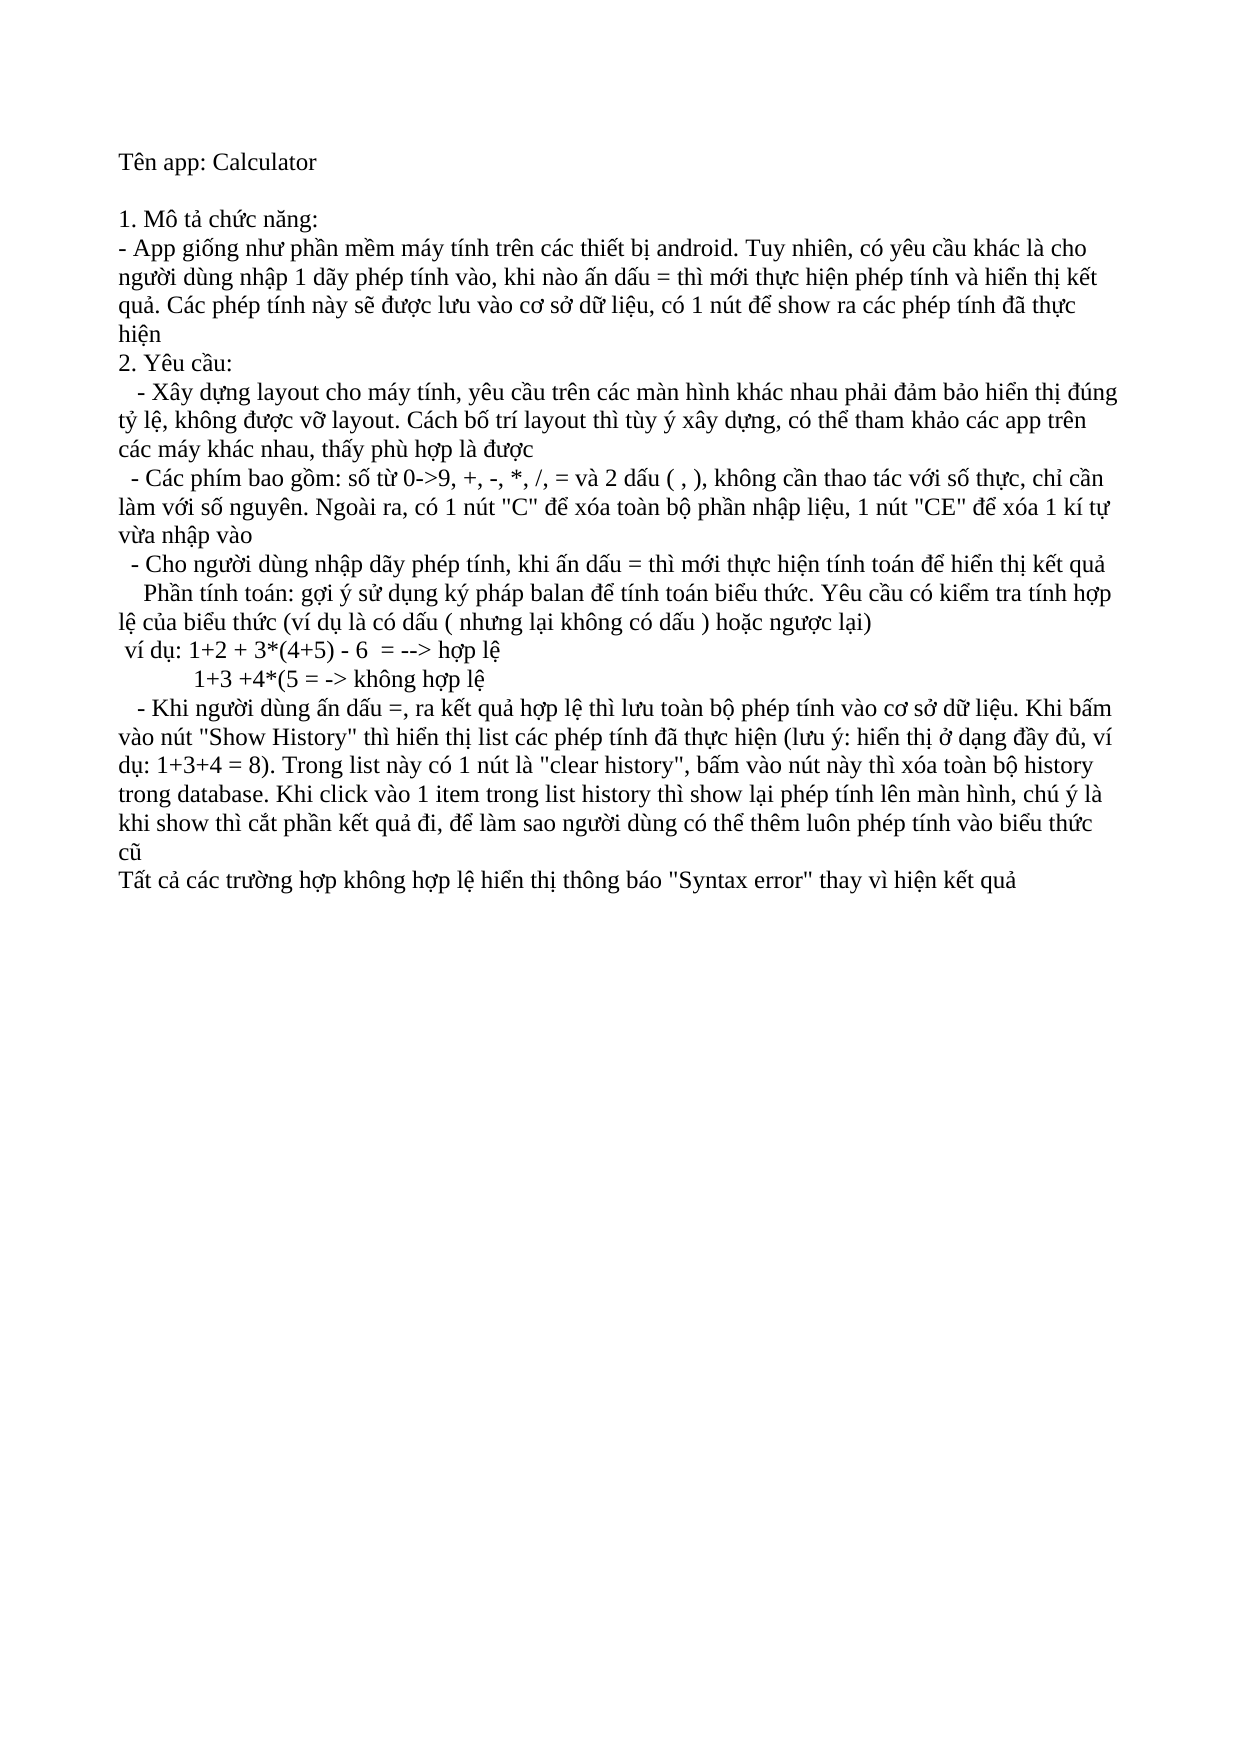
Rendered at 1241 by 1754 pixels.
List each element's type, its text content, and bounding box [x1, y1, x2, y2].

text Phần tính toán: gợi ý sử dụng ký pháp balan để tính toán biểu thức. Yêu cầu có kiểm tra tính hợp lệ của biểu thức (ví dụ là có dấu ( nhưng lại không có dấu ) hoặc ngược lại) [118, 578, 1122, 636]
text - Cho người dùng nhập dãy phép tính, khi ấn dấu = thì mới thực hiện tính toán để hiển thị kết quả [118, 549, 1122, 578]
text - App giống như phần mềm máy tính trên các thiết bị android. Tuy nhiên, có yêu cầu khác là cho người dùng nhập 1 dãy phép tính vào, khi nào ấn dấu = thì mới thực hiện phép tính và hiển thị kết quả. Các phép tính này sẽ được lưu vào cơ sở dữ liệu, có 1 nút để show ra các phép tính đã thực hiện [118, 233, 1122, 348]
text ví dụ: 1+2 + 3*(4+5) - 6 = --> hợp lệ [118, 636, 1122, 664]
text - Khi người dùng ấn dấu =, ra kết quả hợp lệ thì lưu toàn bộ phép tính vào cơ sở dữ liệu. Khi bấm vào nút "Show History" thì hiển thị list các phép tính đã thực hiện (lưu ý: hiển thị ở dạng đầy đủ, ví dụ: 1+3+4 = 8). Trong list này có 1 nút là "clear history", bấm vào nút này thì xóa toàn bộ history trong database. Khi click vào 1 item trong list history thì show lại phép tính lên màn hình, chú ý là khi show thì cắt phần kết quả đi, để làm sao người dùng có thể thêm luôn phép tính vào biểu thức cũ [118, 693, 1122, 866]
text 2. Yêu cầu: [118, 348, 1122, 377]
text - Xây dựng layout cho máy tính, yêu cầu trên các màn hình khác nhau phải đảm bảo hiển thị đúng tỷ lệ, không được vỡ layout. Cách bố trí layout thì tùy ý xây dựng, có thể tham khảo các app trên các máy khác nhau, thấy phù hợp là được [118, 377, 1122, 463]
text 1. Mô tả chức năng: [118, 204, 1122, 233]
text 1+3 +4*(5 = -> không hợp lệ [118, 664, 1122, 693]
text Tên app: Calculator [118, 147, 1122, 176]
text Tất cả các trường hợp không hợp lệ hiển thị thông báo "Syntax error" thay vì hiện kết quả [118, 866, 1122, 894]
text - Các phím bao gồm: số từ 0->9, +, -, *, /, = và 2 dấu ( , ), không cần thao tác với số thực, chỉ cần làm với số nguyên. Ngoài ra, có 1 nút "C" để xóa toàn bộ phần nhập liệu, 1 nút "CE" để xóa 1 kí tự vừa nhập vào [118, 463, 1122, 549]
